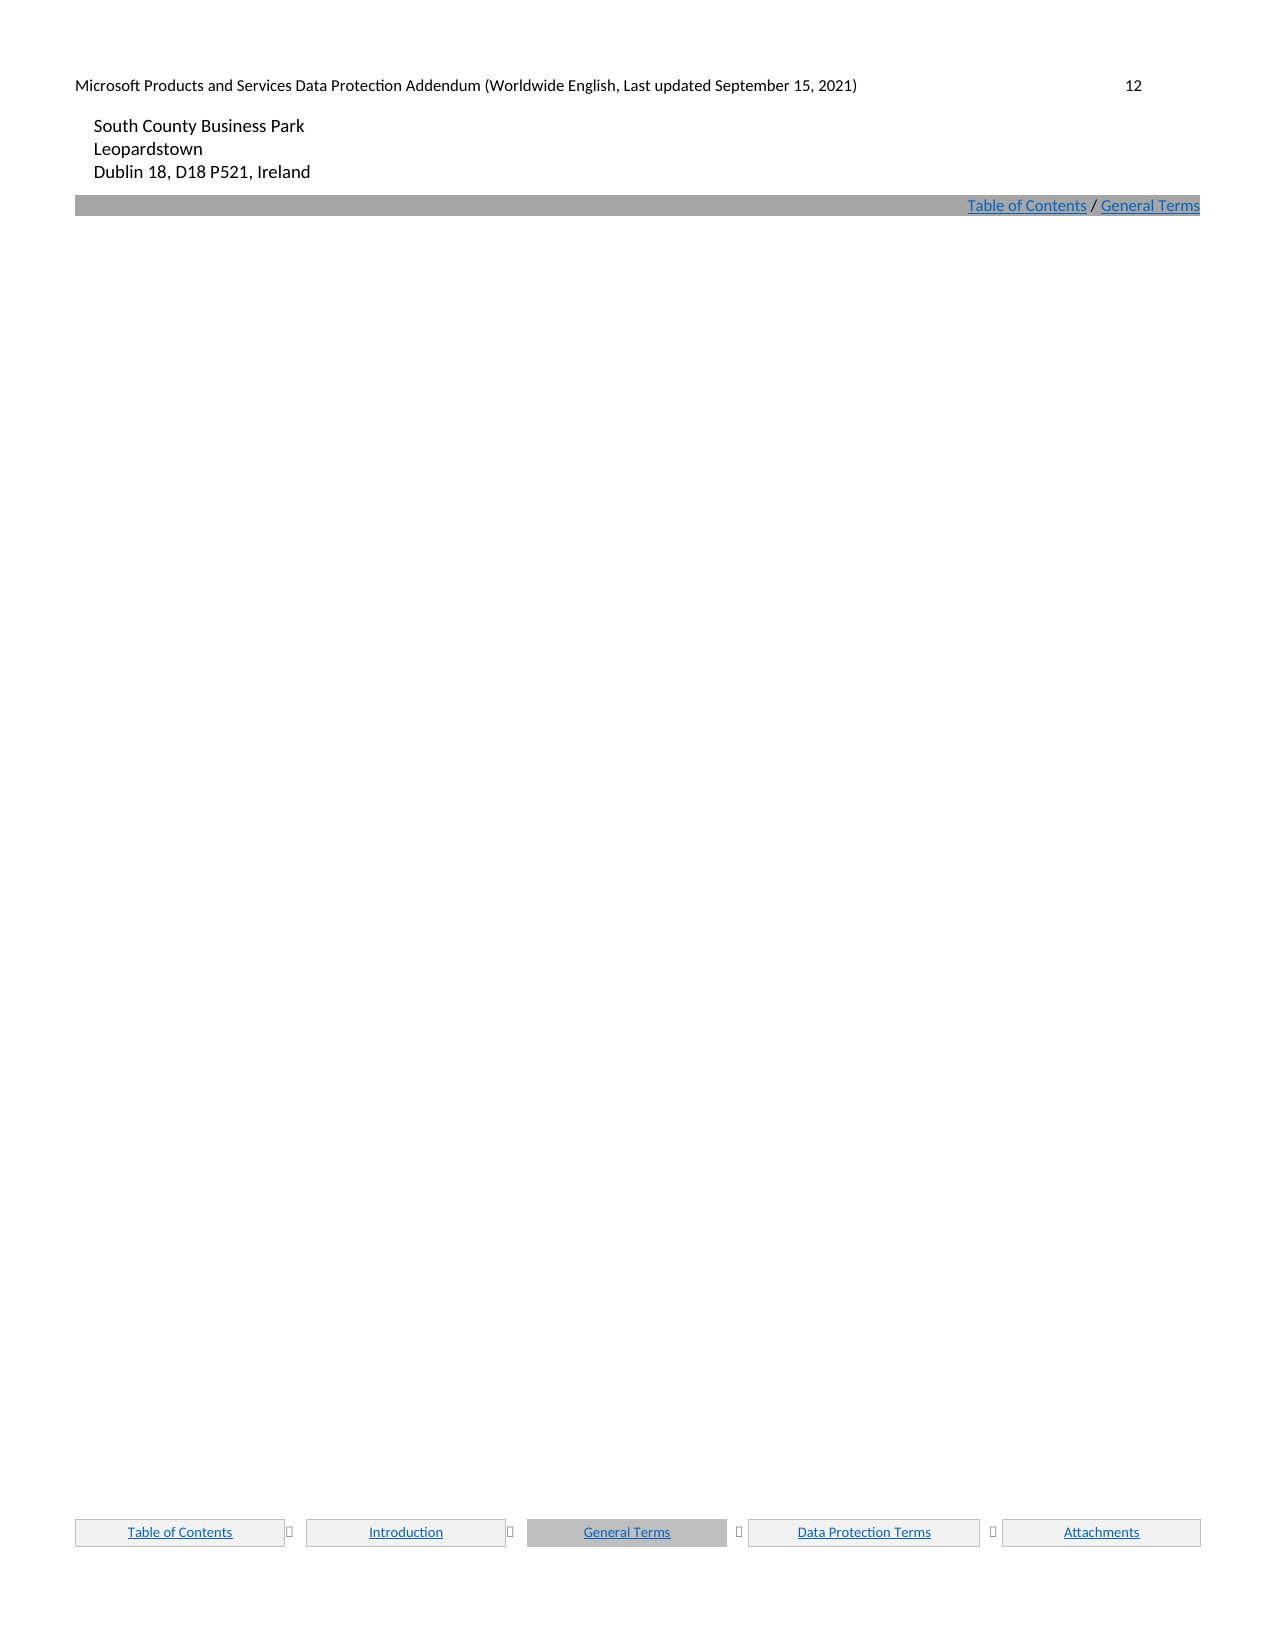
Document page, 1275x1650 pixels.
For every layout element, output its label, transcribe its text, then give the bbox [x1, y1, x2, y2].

list South County Business Park [94, 114, 1200, 137]
list Dublin 18, D18 P521, Ireland [94, 160, 1200, 183]
list Table of Contents / General Terms [75, 195, 1200, 216]
list Leopardstown [94, 137, 1200, 160]
